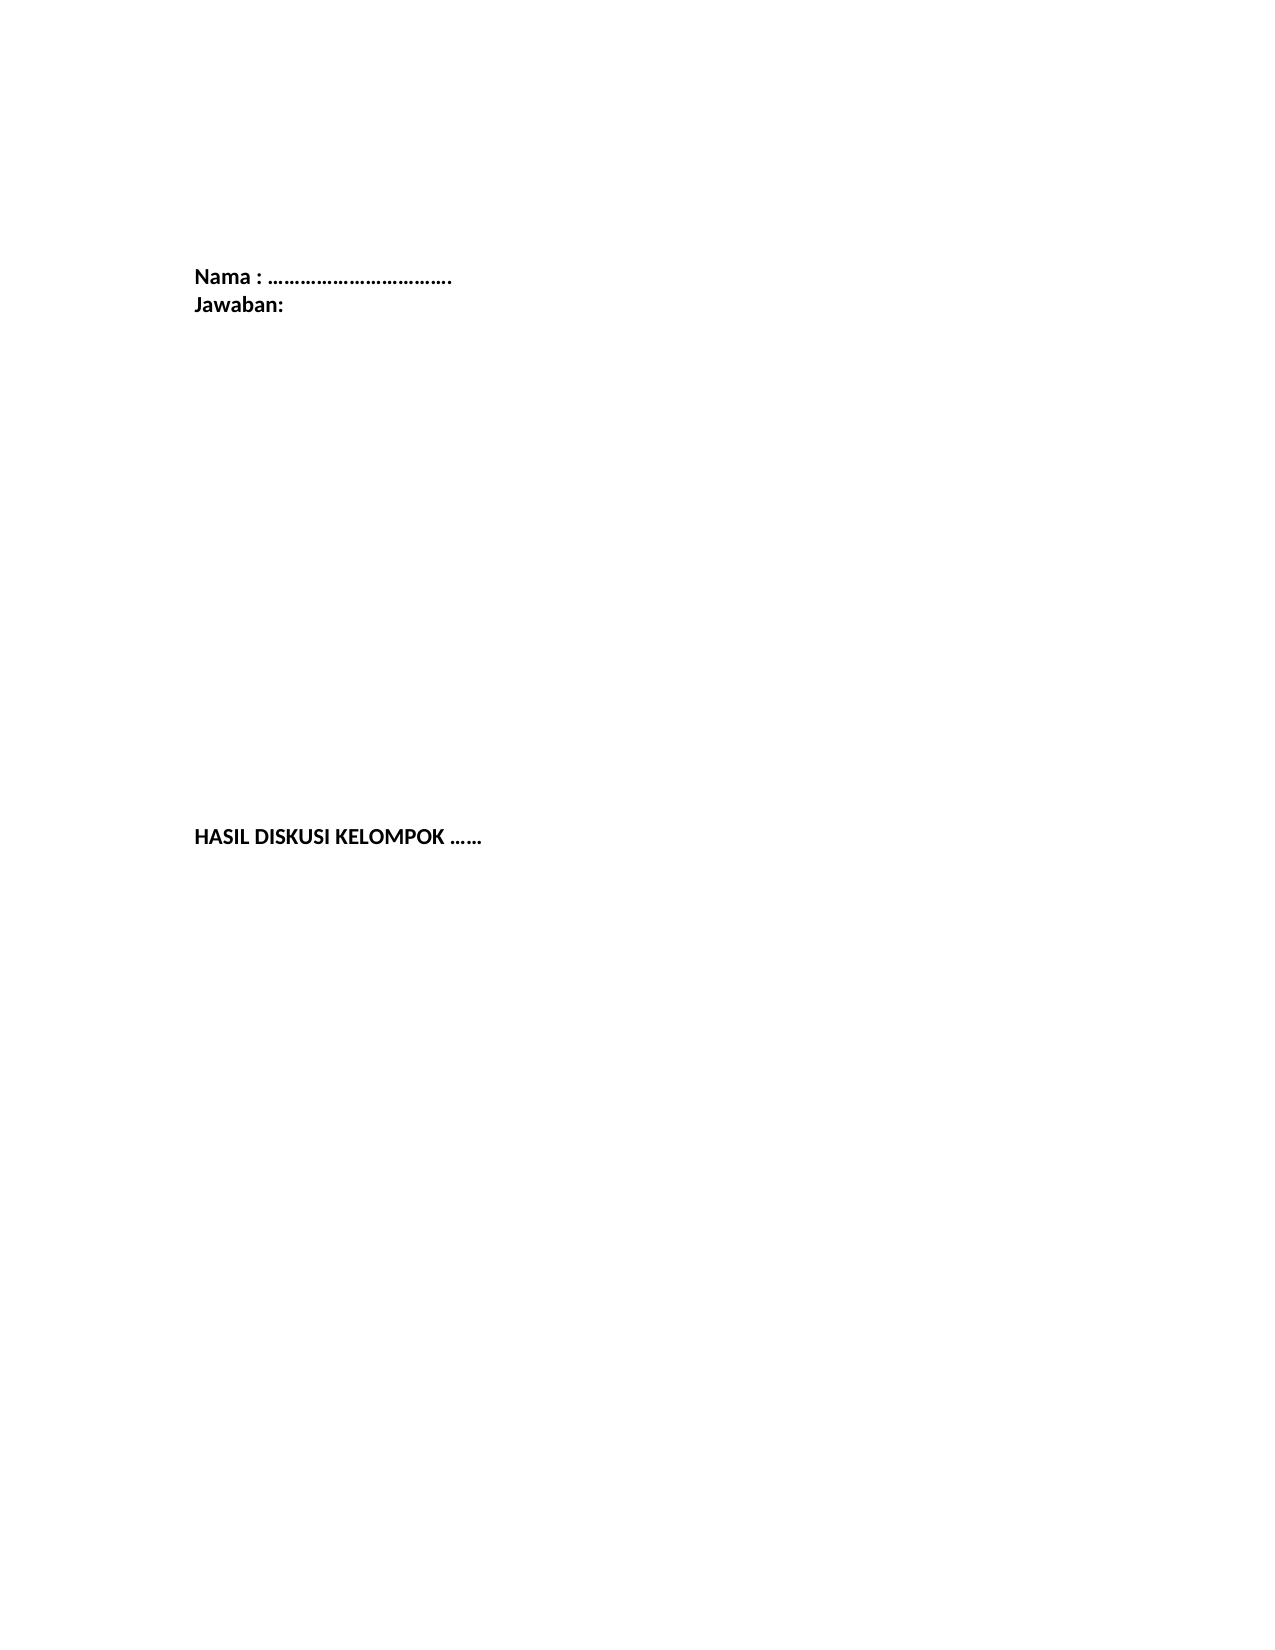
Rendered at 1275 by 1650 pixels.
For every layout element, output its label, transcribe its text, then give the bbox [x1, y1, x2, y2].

list HASIL DISKUSI KELOMPOK …… [194, 822, 1125, 851]
list Jawaban: [194, 290, 1125, 318]
list Nama : ……………………………. [194, 262, 1125, 290]
